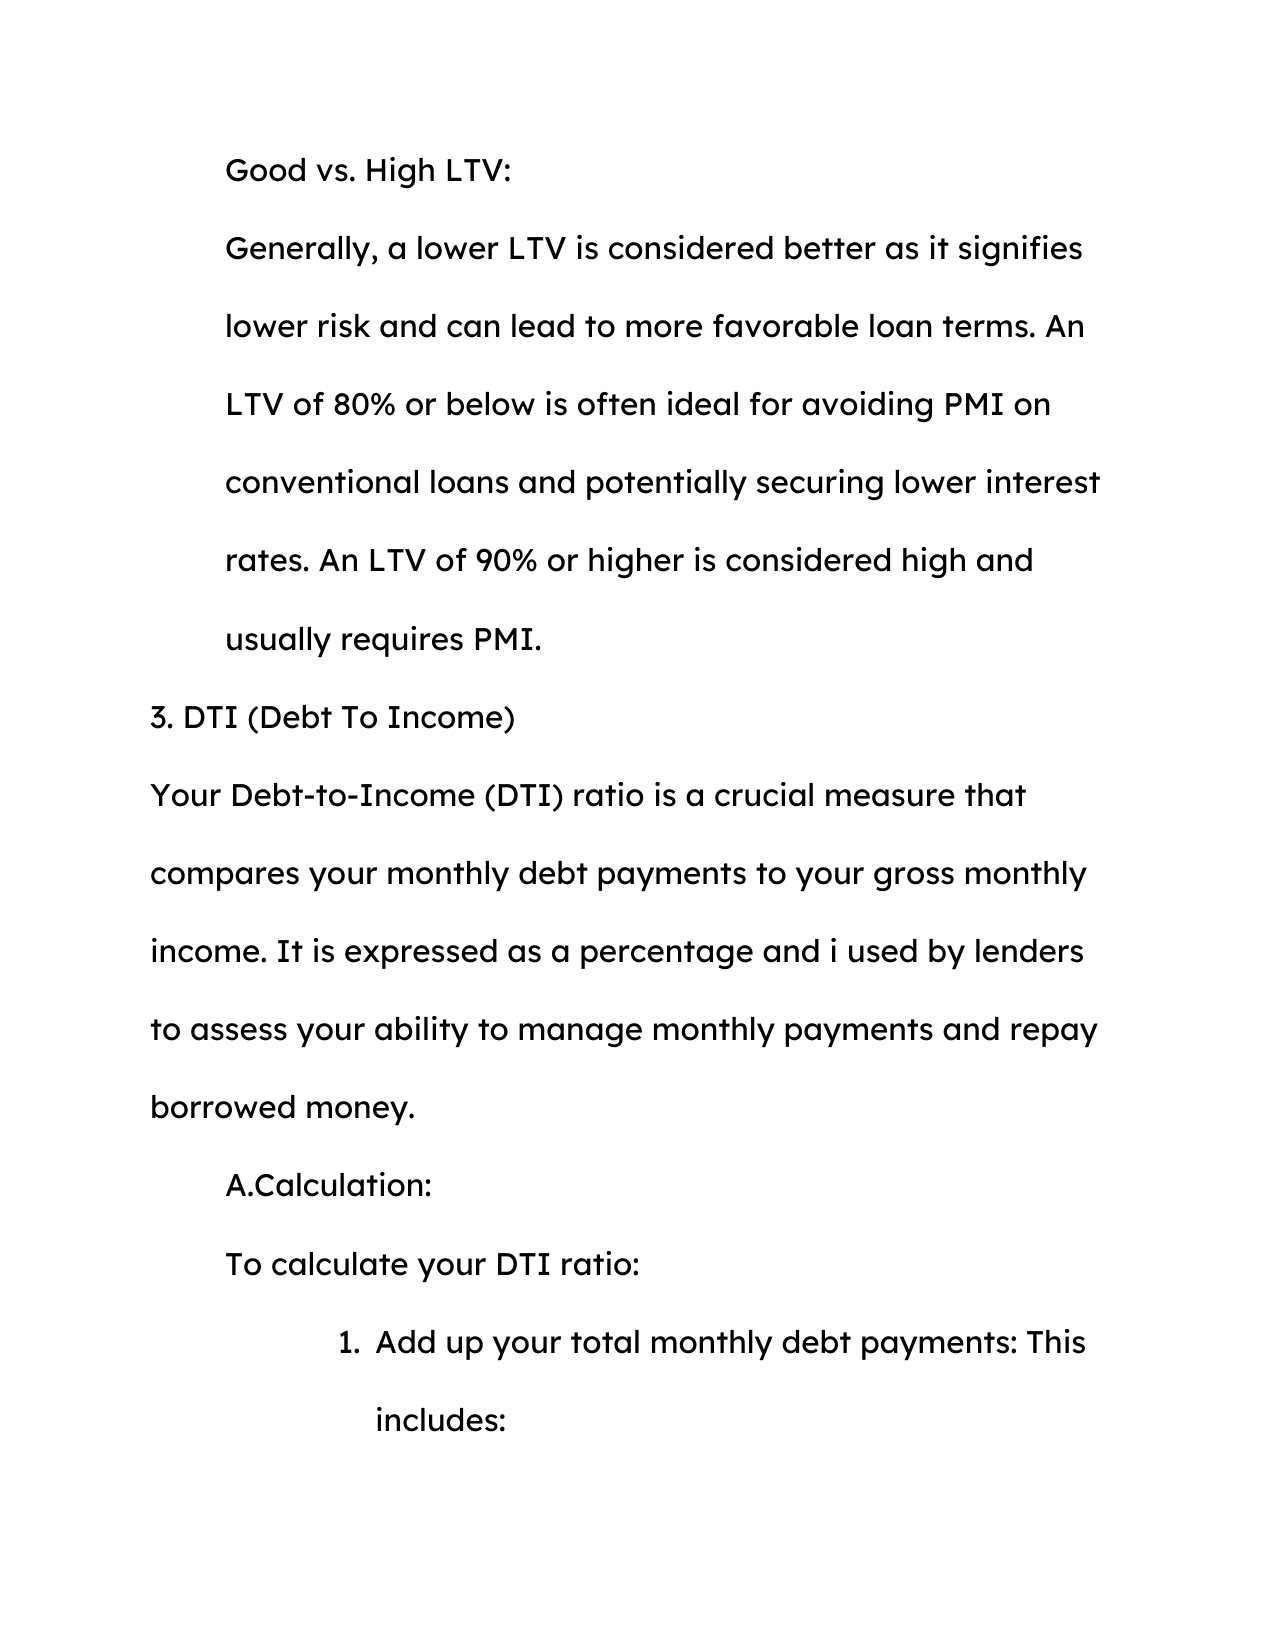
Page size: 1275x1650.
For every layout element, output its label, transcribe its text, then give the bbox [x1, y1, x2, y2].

text Generally, a lower LTV is considered better as it signifies lower risk and can lead to more favorable loan terms. An LTV of 80% or below is often ideal for avoiding PMI on conventional loans and potentially securing lower interest rates. An LTV of 90% or higher is considered high and usually requires PMI. [225, 228, 1125, 658]
text To calculate your DTI ratio: [225, 1244, 1125, 1283]
list Add up your total monthly debt payments: This includes: [337, 1322, 1125, 1439]
text 3. DTI (Debt To Income) [150, 697, 1125, 736]
text Your Debt-to-Income (DTI) ratio is a crucial measure that compares your monthly debt payments to your gross monthly income. It is expressed as a percentage and i used by lenders to assess your ability to manage monthly payments and repay borrowed money. [150, 775, 1125, 1127]
text Good vs. High LTV: [225, 150, 1125, 189]
text A.Calculation: [150, 1166, 1125, 1205]
